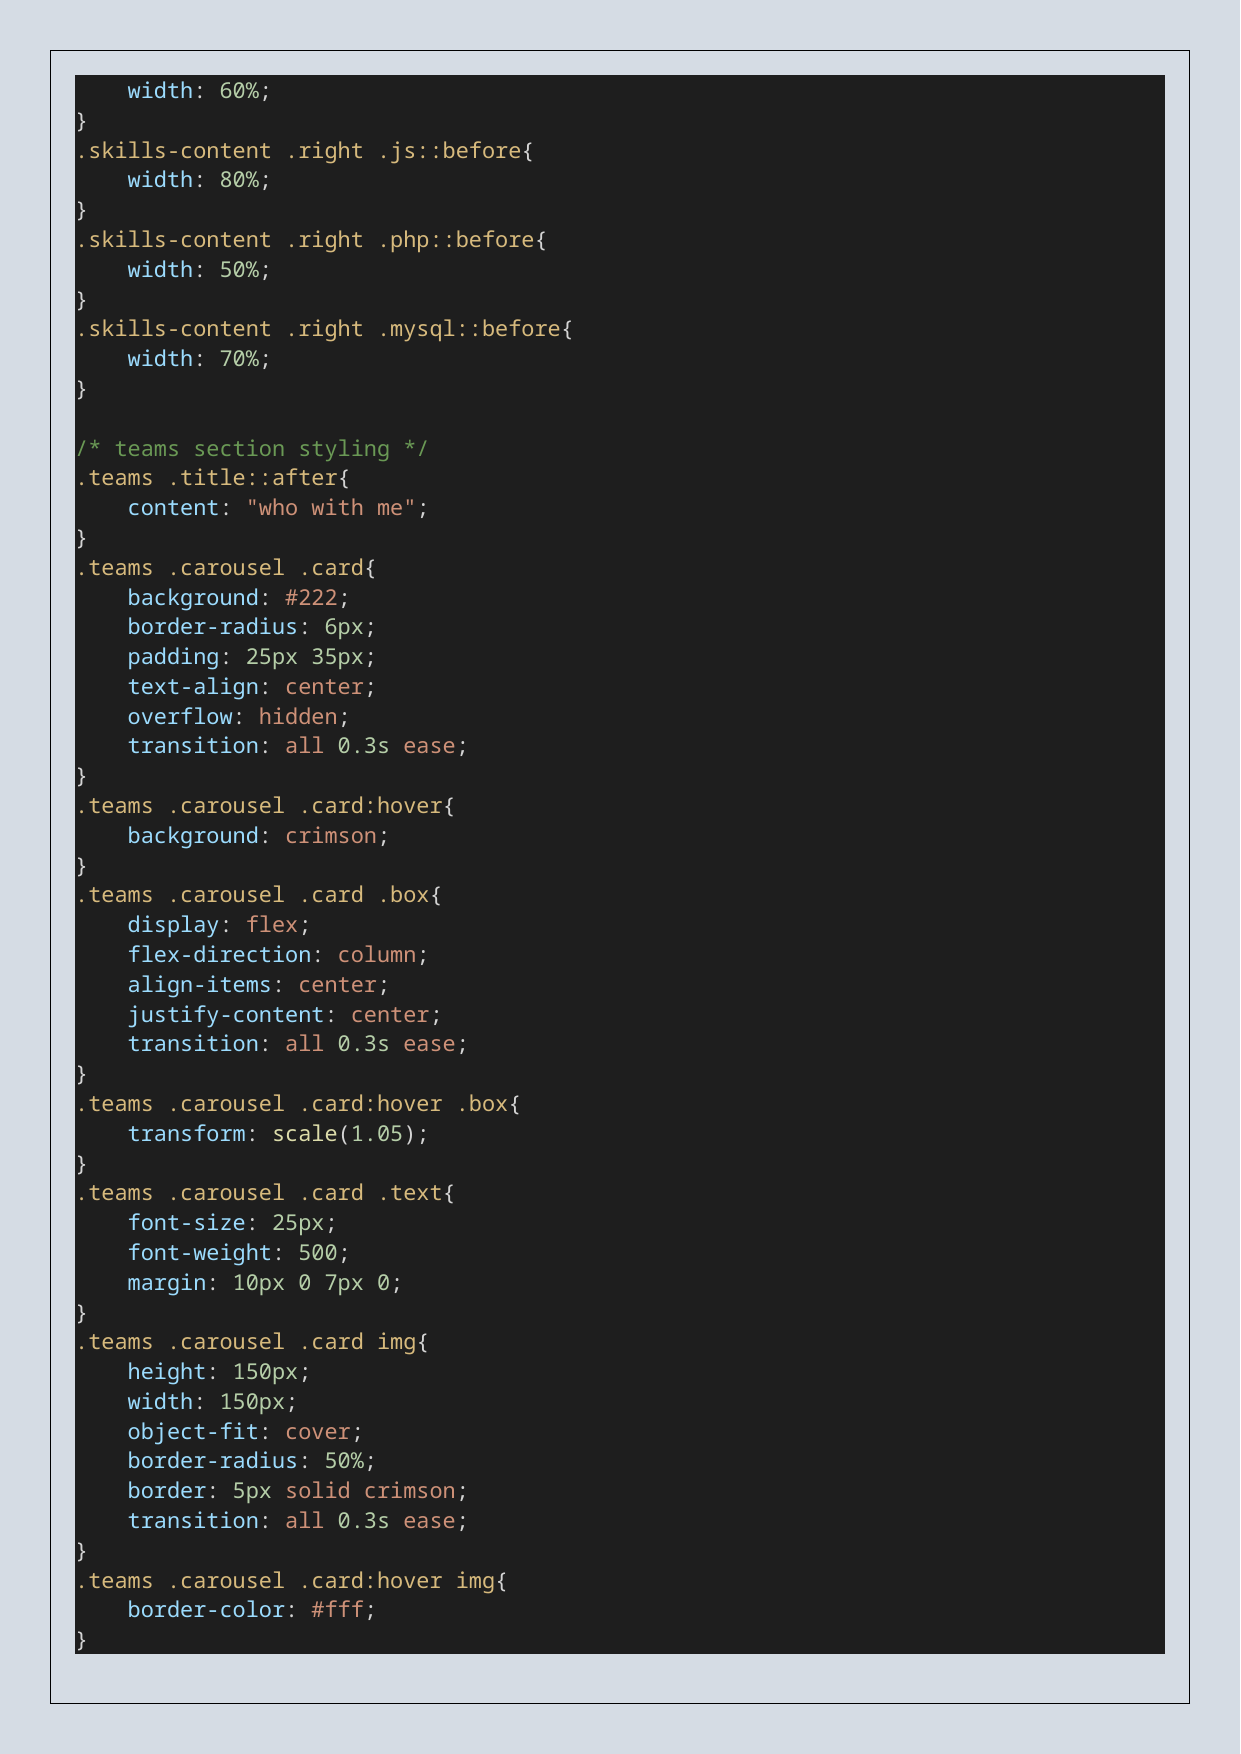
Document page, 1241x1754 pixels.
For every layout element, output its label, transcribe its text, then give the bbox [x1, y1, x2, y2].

text .teams .carousel .card:hover img{ [75, 1564, 1165, 1594]
text .teams .carousel .card{ [75, 552, 1165, 581]
text transform: scale(1.05); [75, 1118, 1165, 1147]
text transition: all 0.3s ease; [75, 1505, 1165, 1535]
text } [75, 1535, 1165, 1564]
text justify-content: center; [75, 998, 1165, 1028]
text border: 5px solid crimson; [75, 1475, 1165, 1505]
text /* teams section styling */ [75, 432, 1165, 462]
text transition: all 0.3s ease; [75, 730, 1165, 760]
text align-items: center; [75, 969, 1165, 998]
text .teams .carousel .card img{ [75, 1326, 1165, 1356]
text width: 150px; [75, 1386, 1165, 1416]
text .skills-content .right .php::before{ [75, 224, 1165, 254]
text .teams .carousel .card .text{ [75, 1177, 1165, 1207]
text width: 50%; [75, 254, 1165, 283]
text } [75, 105, 1165, 134]
text border-radius: 50%; [75, 1445, 1165, 1475]
text margin: 10px 0 7px 0; [75, 1267, 1165, 1296]
text width: 80%; [75, 164, 1165, 194]
text border-radius: 6px; [75, 611, 1165, 641]
text } [75, 373, 1165, 403]
text .teams .carousel .card:hover{ [75, 790, 1165, 820]
text .teams .title::after{ [75, 462, 1165, 492]
text content: "who with me"; [75, 492, 1165, 522]
text } [75, 194, 1165, 224]
text .skills-content .right .mysql::before{ [75, 313, 1165, 343]
text display: flex; [75, 909, 1165, 939]
text overflow: hidden; [75, 701, 1165, 730]
text width: 70%; [75, 343, 1165, 373]
text } [75, 1624, 1165, 1654]
text border-color: #fff; [75, 1594, 1165, 1624]
text .teams .carousel .card .box{ [75, 879, 1165, 909]
text flex-direction: column; [75, 939, 1165, 969]
text .teams .carousel .card:hover .box{ [75, 1088, 1165, 1118]
text text-align: center; [75, 671, 1165, 701]
text width: 60%; [75, 75, 1165, 105]
text } [75, 849, 1165, 879]
text font-weight: 500; [75, 1237, 1165, 1267]
text } [75, 760, 1165, 790]
text object-fit: cover; [75, 1416, 1165, 1445]
text } [75, 283, 1165, 313]
text } [75, 1147, 1165, 1177]
text .skills-content .right .js::before{ [75, 134, 1165, 164]
text background: #222; [75, 581, 1165, 611]
text font-size: 25px; [75, 1207, 1165, 1237]
text height: 150px; [75, 1356, 1165, 1386]
text transition: all 0.3s ease; [75, 1028, 1165, 1058]
text } [75, 1296, 1165, 1326]
text } [75, 522, 1165, 552]
text padding: 25px 35px; [75, 641, 1165, 671]
text background: crimson; [75, 820, 1165, 849]
text } [75, 1058, 1165, 1088]
